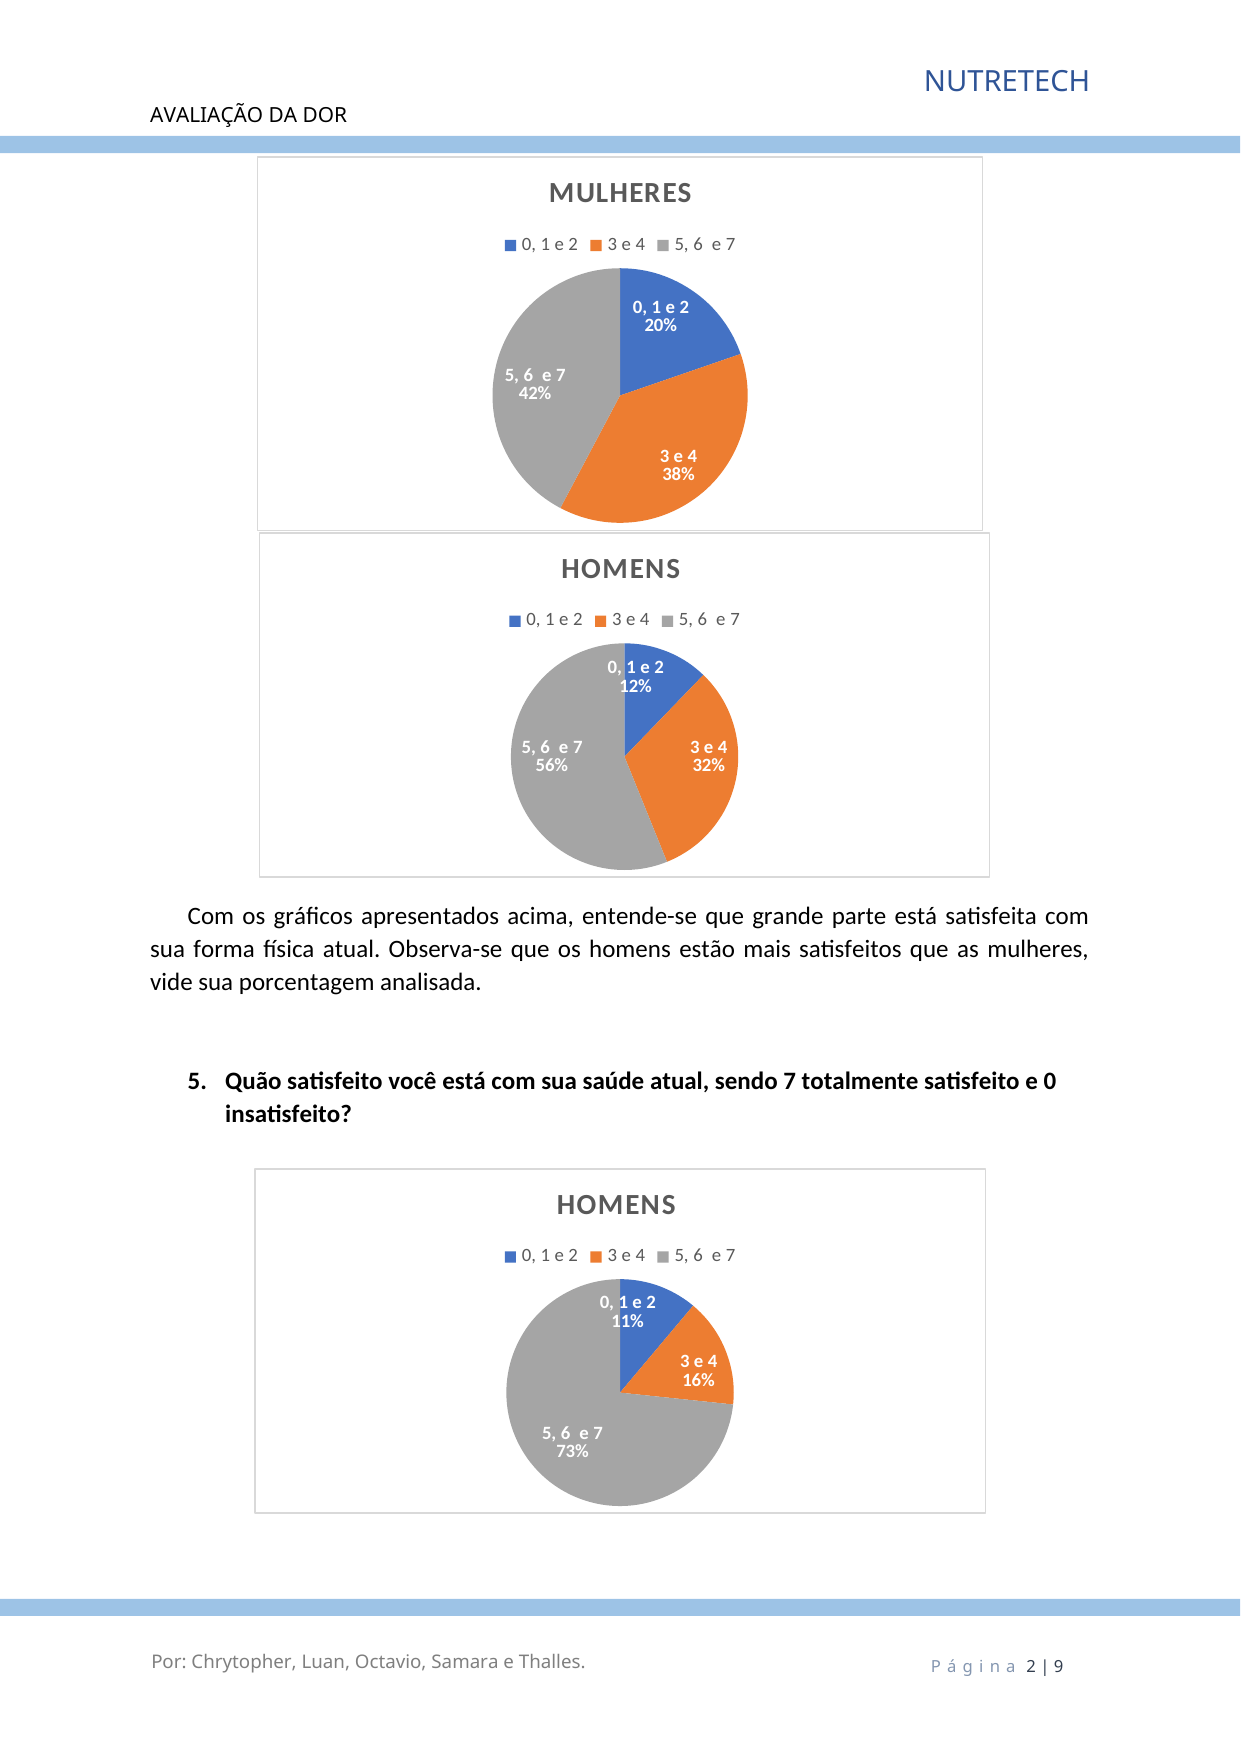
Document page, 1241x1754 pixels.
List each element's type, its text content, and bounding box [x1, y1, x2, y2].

text Com os gráficos apresentados acima, entende-se que grande parte está satisfeita com sua forma física atual. Observa-se que os homens estão mais satisfeitos que as mulheres, vide sua porcentagem analisada. [150, 900, 1090, 996]
list Quão satisfeito você está com sua saúde atual, sendo 7 totalmente satisfeito e 0 insatisfeito? [187, 1065, 1090, 1128]
